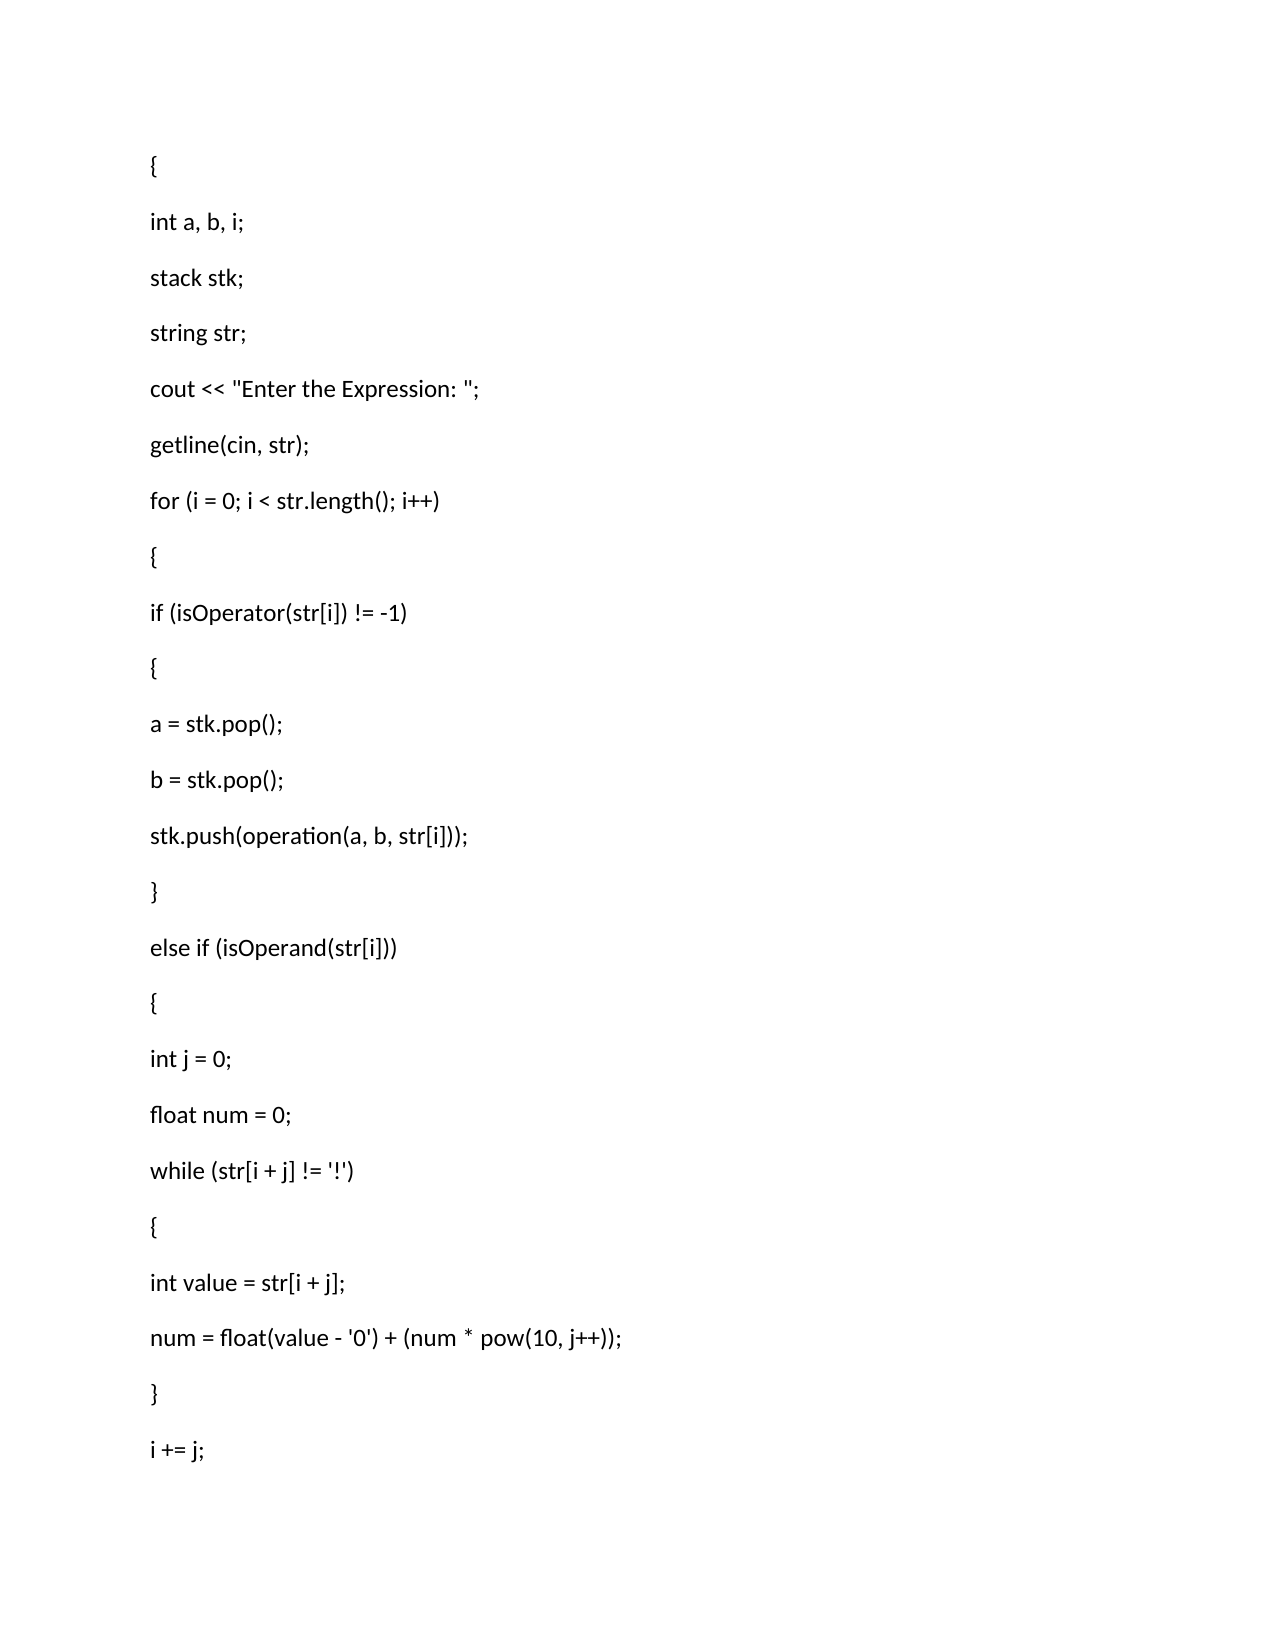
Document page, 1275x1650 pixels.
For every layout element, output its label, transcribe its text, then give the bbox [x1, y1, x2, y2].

text while (str[i + j] != '!') [150, 1155, 1125, 1186]
text int value = str[i + j]; [150, 1267, 1125, 1297]
text if (isOperator(str[i]) != -1) [150, 597, 1125, 627]
text } [150, 1378, 1125, 1409]
text } [150, 876, 1125, 906]
text cout << "Enter the Expression: "; [150, 373, 1125, 404]
text i += j; [150, 1434, 1125, 1465]
text { [150, 150, 1125, 181]
text string str; [150, 317, 1125, 348]
text int j = 0; [150, 1043, 1125, 1074]
text { [150, 541, 1125, 571]
text stk.push(operation(a, b, str[i])); [150, 820, 1125, 851]
text a = stk.pop(); [150, 708, 1125, 739]
text { [150, 652, 1125, 683]
text b = stk.pop(); [150, 764, 1125, 795]
text stack stk; [150, 262, 1125, 292]
text float num = 0; [150, 1099, 1125, 1130]
text int a, b, i; [150, 206, 1125, 236]
text for (i = 0; i < str.length(); i++) [150, 485, 1125, 516]
text num = float(value - '0') + (num * pow(10, j++)); [150, 1322, 1125, 1353]
text { [150, 1211, 1125, 1241]
text else if (isOperand(str[i])) [150, 932, 1125, 962]
text { [150, 987, 1125, 1018]
text getline(cin, str); [150, 429, 1125, 460]
